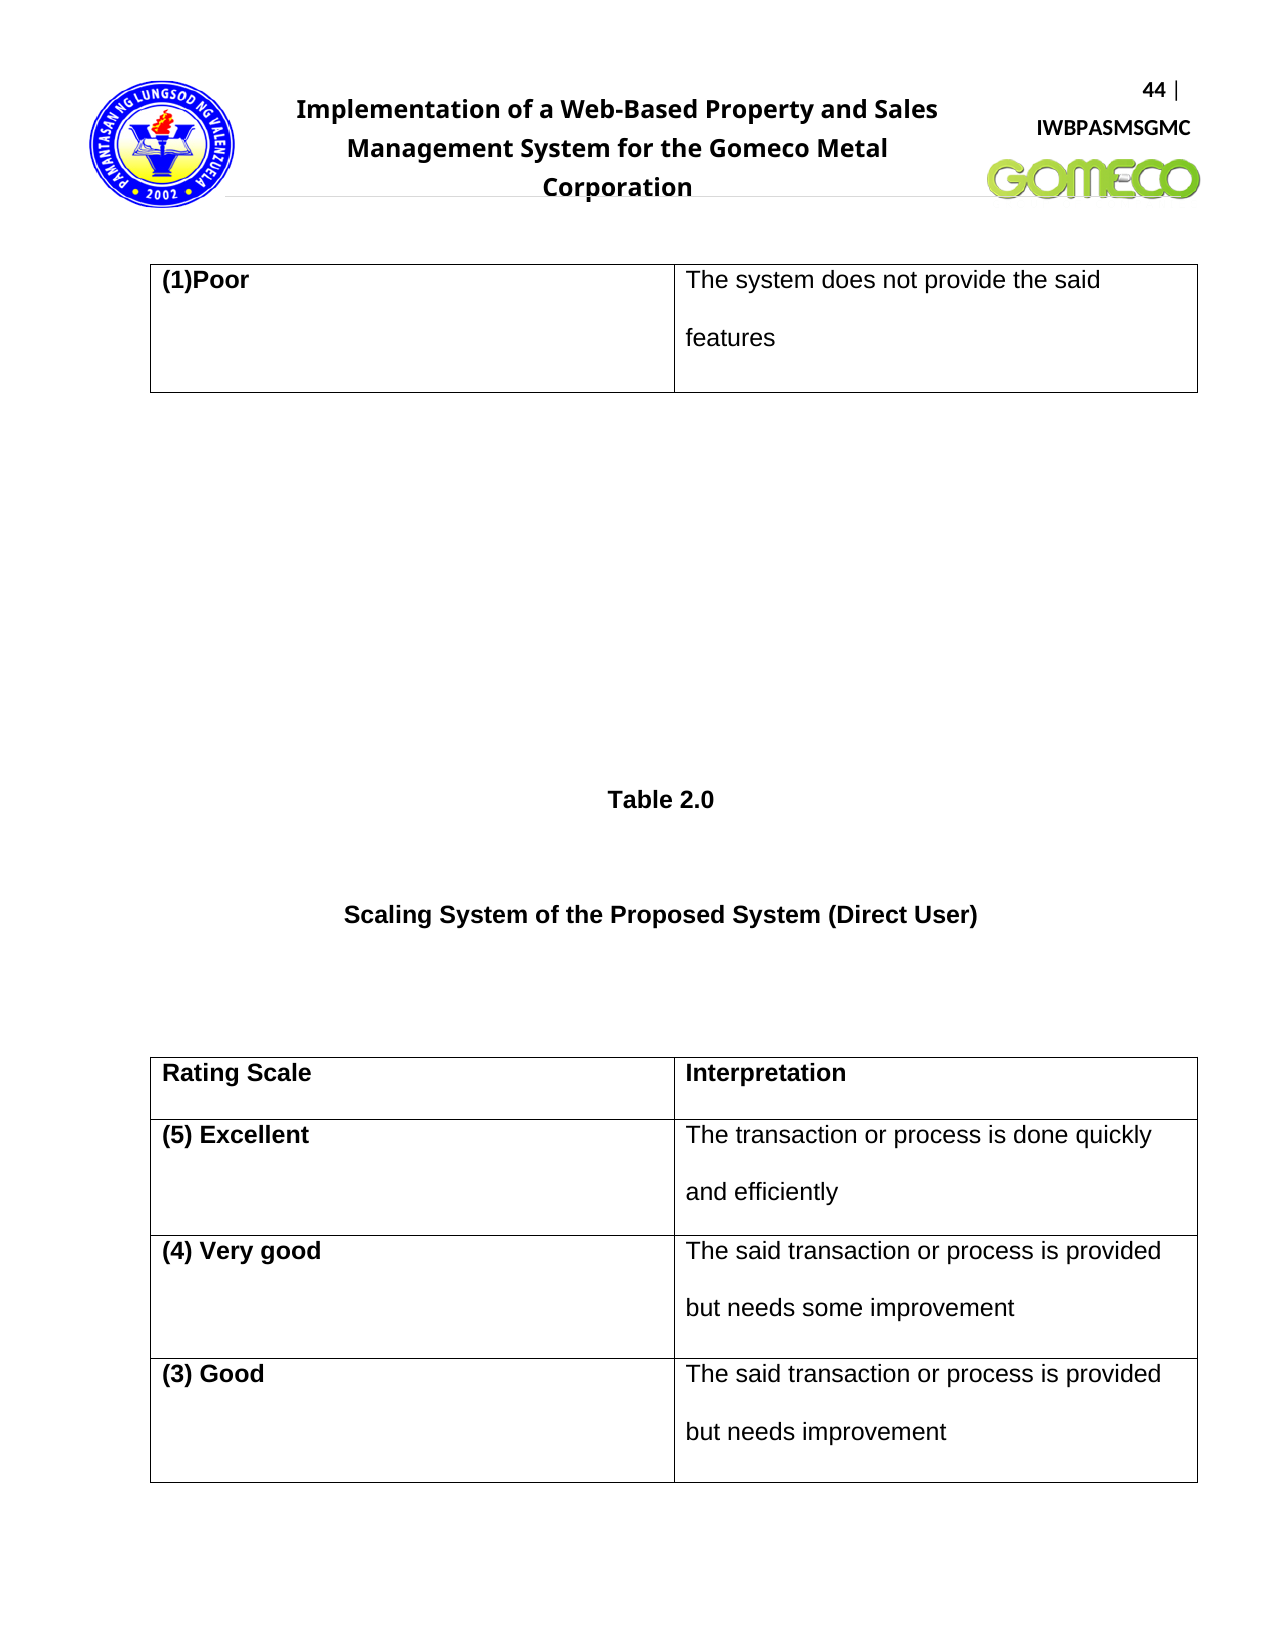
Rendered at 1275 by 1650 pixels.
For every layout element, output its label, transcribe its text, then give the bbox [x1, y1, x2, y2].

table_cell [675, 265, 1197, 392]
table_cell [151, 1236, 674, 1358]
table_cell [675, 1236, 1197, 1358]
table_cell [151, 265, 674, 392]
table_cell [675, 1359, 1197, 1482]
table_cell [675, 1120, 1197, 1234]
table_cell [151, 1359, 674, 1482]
text Table 2.0 [150, 785, 1172, 814]
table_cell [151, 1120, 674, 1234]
picture [53, 51, 274, 247]
picture [981, 158, 1205, 209]
text Scaling System of the Proposed System (Direct User) [150, 900, 1172, 929]
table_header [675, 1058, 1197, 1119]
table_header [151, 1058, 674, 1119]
